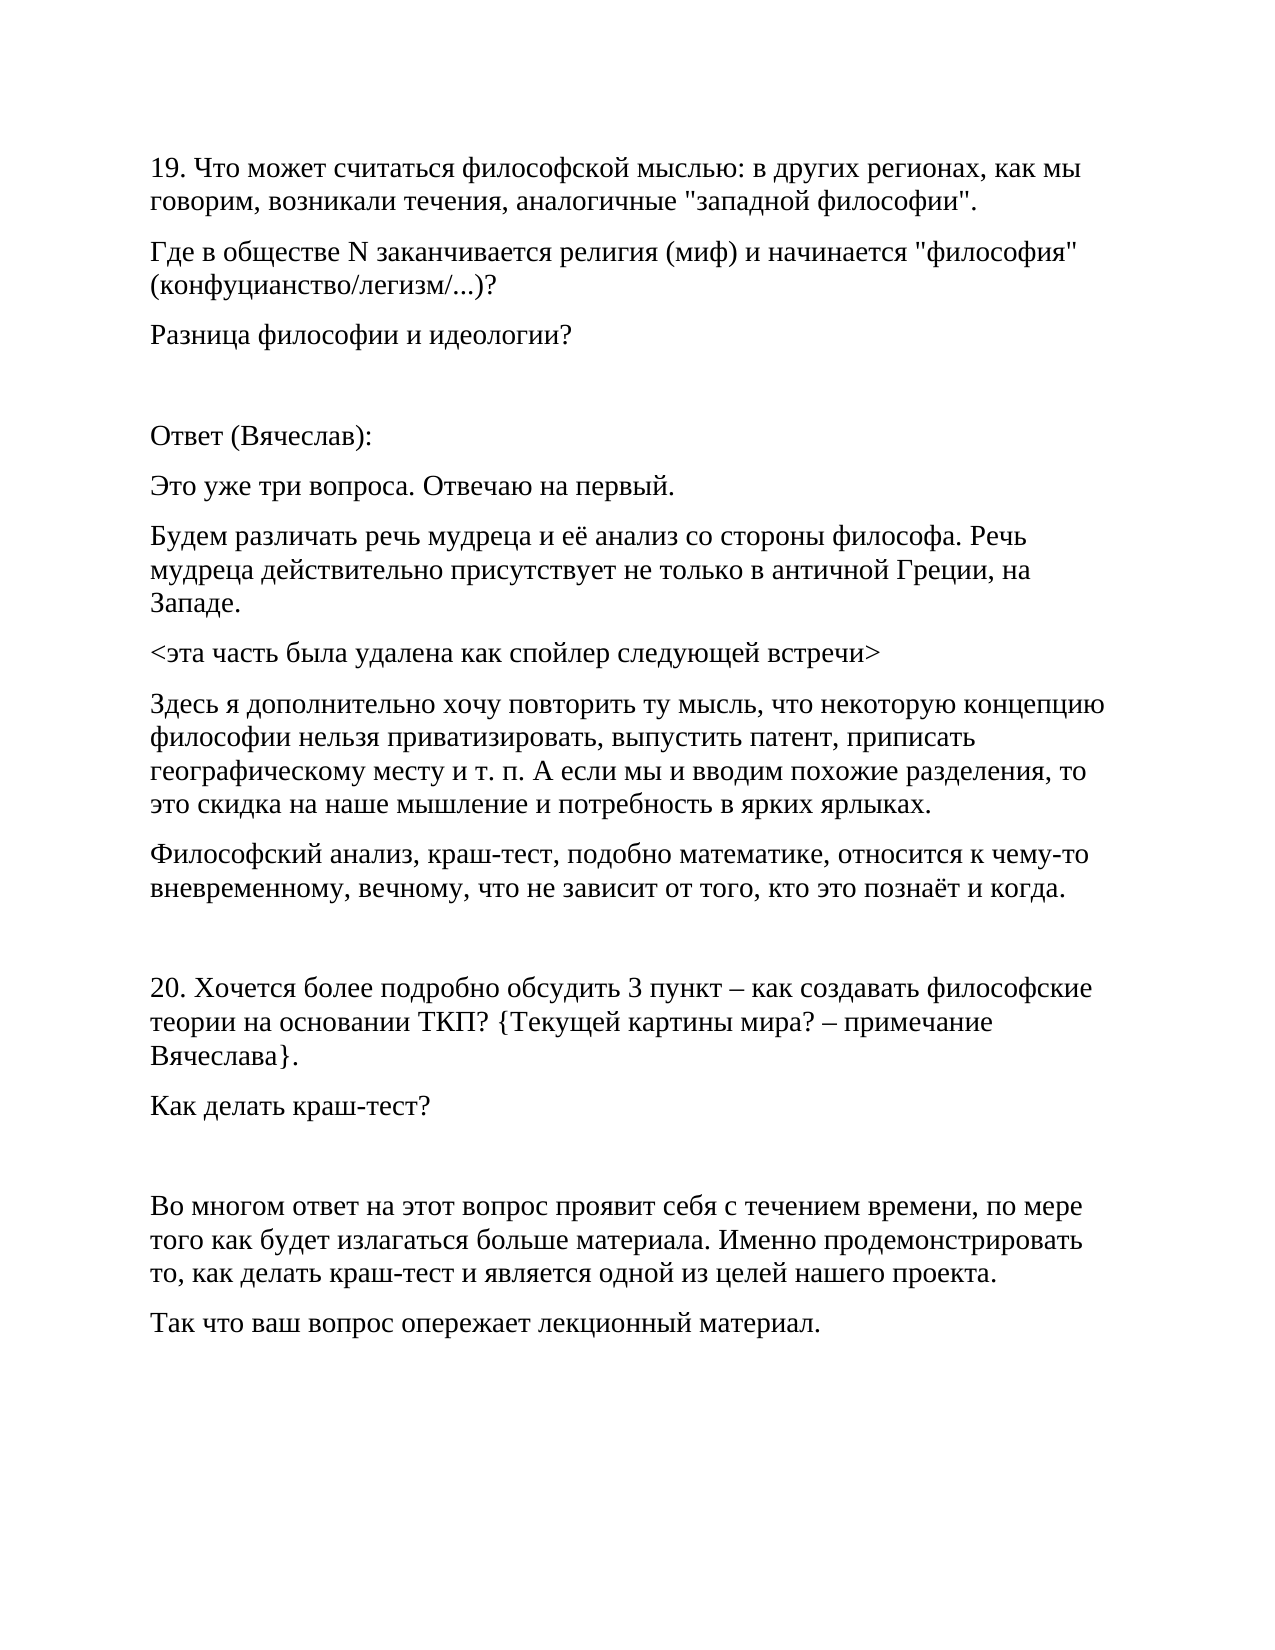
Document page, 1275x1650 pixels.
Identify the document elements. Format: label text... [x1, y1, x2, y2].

text <эта часть была удалена как спойлер следующей встречи> [150, 636, 1125, 669]
text Ответ (Вячеслав): [150, 418, 1125, 451]
text Разница философии и идеологии? [150, 317, 1125, 351]
text 19. Что может считаться философской мыслью: в других регионах, как мы говорим, возникали течения, аналогичные "западной философии". [150, 150, 1125, 217]
text Философский анализ, краш-тест, подобно математике, относится к чему-то вневременному, вечному, что не зависит от того, кто это познаёт и когда. [150, 837, 1125, 904]
text Как делать краш-тест? [150, 1088, 1125, 1121]
text Во многом ответ на этот вопрос проявит себя с течением времени, по мере того как будет излагаться больше материала. Именно продемонстрировать то, как делать краш-тест и является одной из целей нашего проекта. [150, 1188, 1125, 1289]
text Это уже три вопроса. Отвечаю на первый. [150, 468, 1125, 502]
text Где в обществе N заканчивается религия (миф) и начинается "философия" (конфуцианство/легизм/...)? [150, 234, 1125, 301]
text 20. Хочется более подробно обсудить 3 пункт – как создавать философские теории на основании ТКП? {Текущей картины мира? – примечание Вячеслава}. [150, 971, 1125, 1071]
text Так что ваш вопрос опережает лекционный материал. [150, 1306, 1125, 1339]
text Будем различать речь мудреца и её анализ со стороны философа. Речь мудреца действительно присутствует не только в античной Греции, на Западе. [150, 518, 1125, 619]
text Здесь я дополнительно хочу повторить ту мысль, что некоторую концепцию философии нельзя приватизировать, выпустить патент, приписать географическому месту и т. п. А если мы и вводим похожие разделения, то это скидка на наше мышление и потребность в ярких ярлыках. [150, 686, 1125, 820]
